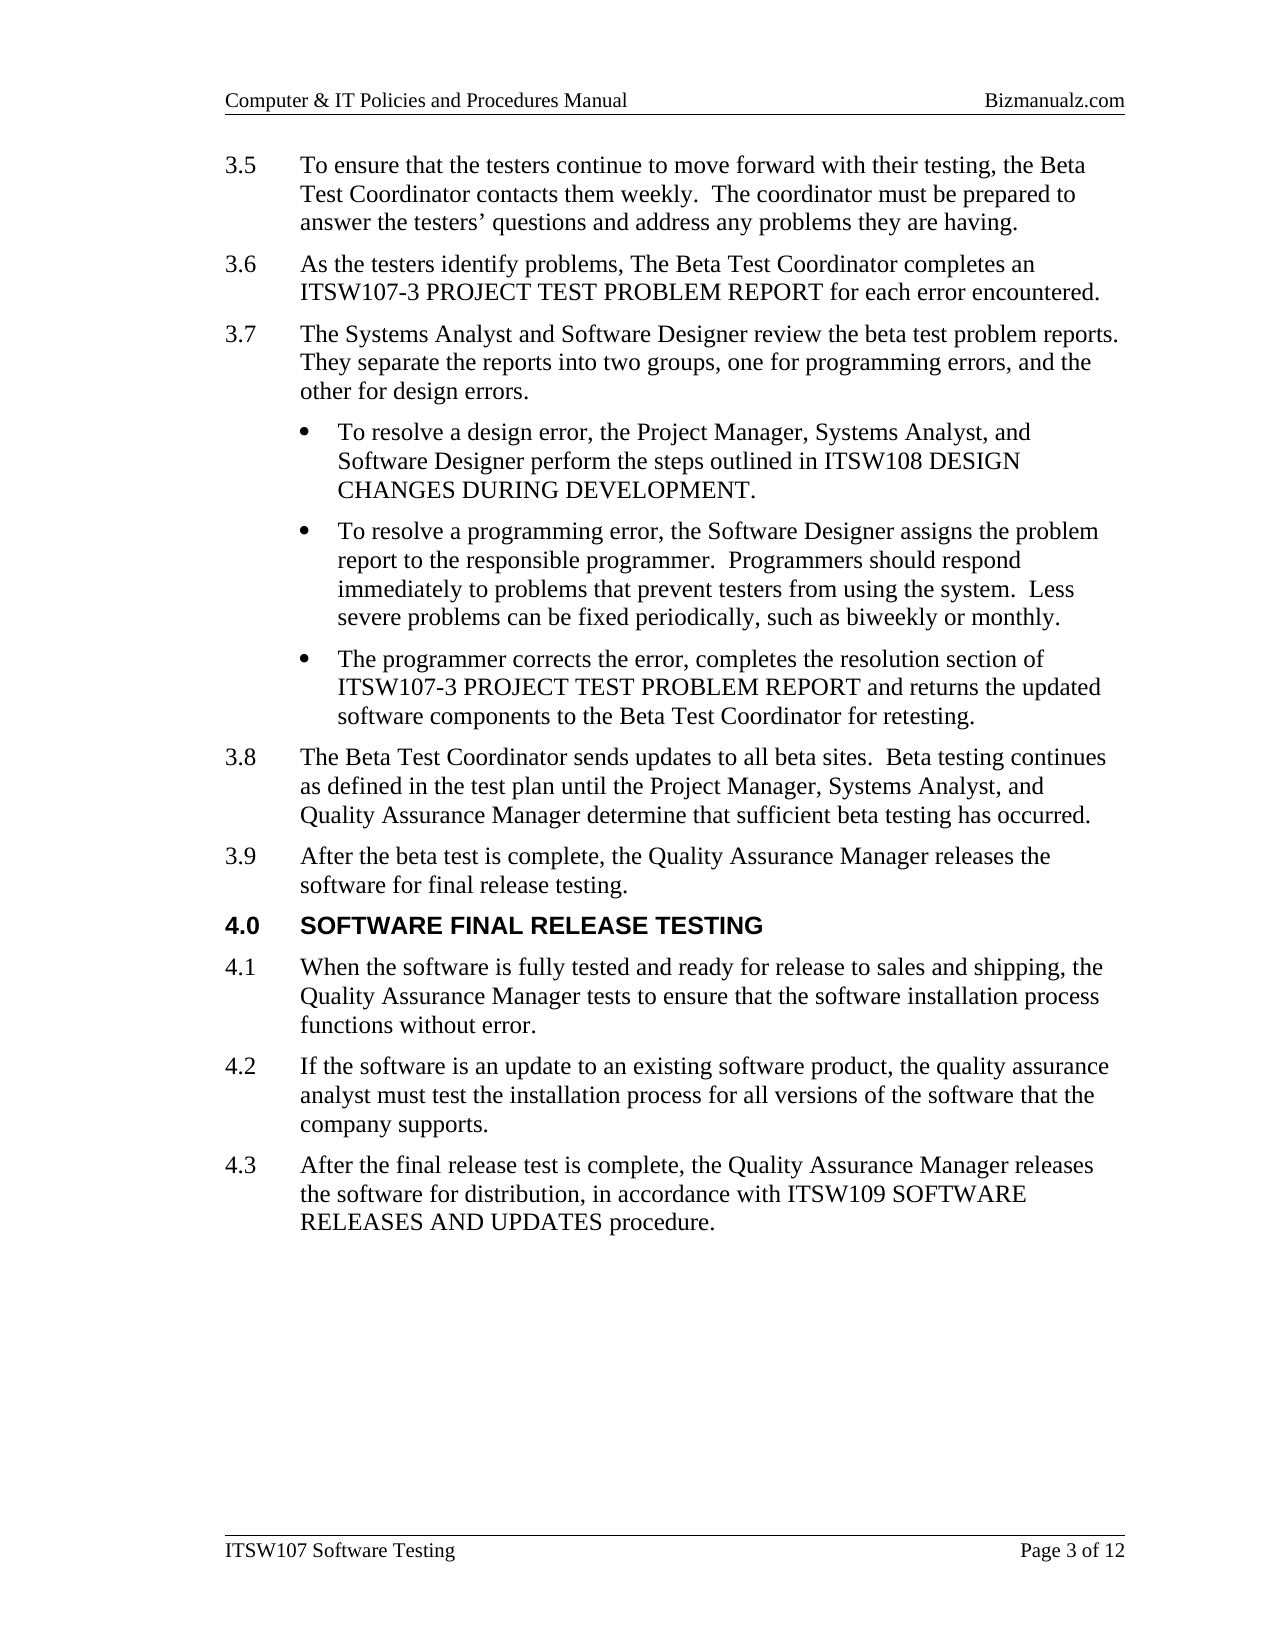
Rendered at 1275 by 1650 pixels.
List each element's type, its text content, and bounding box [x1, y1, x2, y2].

list When the software is fully tested and ready for release to sales and shipping, the Quality Assurance Manager tests to ensure that the software installation process functions without error. [225, 952, 1125, 1039]
list After the final release test is complete, the Quality Assurance Manager releases the software for distribution, in accordance with ITSW109 SOFTWARE RELEASES AND UPDATES procedure. [225, 1150, 1125, 1236]
list If the software is an update to an existing software product, the quality assurance analyst must test the installation process for all versions of the software that the company supports. [225, 1051, 1125, 1137]
list The Systems Analyst and Software Designer review the beta test problem reports. They separate the reports into two groups, one for programming errors, and the other for design errors. [225, 319, 1125, 405]
list The Beta Test Coordinator sends updates to all beta sites. Beta testing continues as defined in the test plan until the Project Manager, Systems Analyst, and Quality Assurance Manager determine that sufficient beta testing has occurred. [225, 742, 1125, 829]
subtitle 4.0 SOFTWARE FINAL RELEASE TESTING [225, 911, 1125, 940]
list The programmer corrects the error, completes the resolution section of ITSW107-3 PROJECT TEST PROBLEM REPORT and returns the updated software components to the Beta Test Coordinator for retesting. [300, 644, 1125, 730]
list To resolve a design error, the Project Manager, Systems Analyst, and Software Designer perform the steps outlined in ITSW108 DESIGN CHANGES DURING DEVELOPMENT. [300, 417, 1125, 504]
list To resolve a programming error, the Software Designer assigns the problem report to the responsible programmer. Programmers should respond immediately to problems that prevent testers from using the system. Less severe problems can be fixed periodically, such as biweekly or monthly. [300, 516, 1125, 631]
list After the beta test is complete, the Quality Assurance Manager releases the software for final release testing. [225, 841, 1125, 899]
list As the testers identify problems, The Beta Test Coordinator completes an ITSW107-3 PROJECT TEST PROBLEM REPORT for each error encountered. [225, 249, 1125, 306]
list To ensure that the testers continue to move forward with their testing, the Beta Test Coordinator contacts them weekly. The coordinator must be prepared to answer the testers’ questions and address any problems they are having. [225, 150, 1125, 236]
